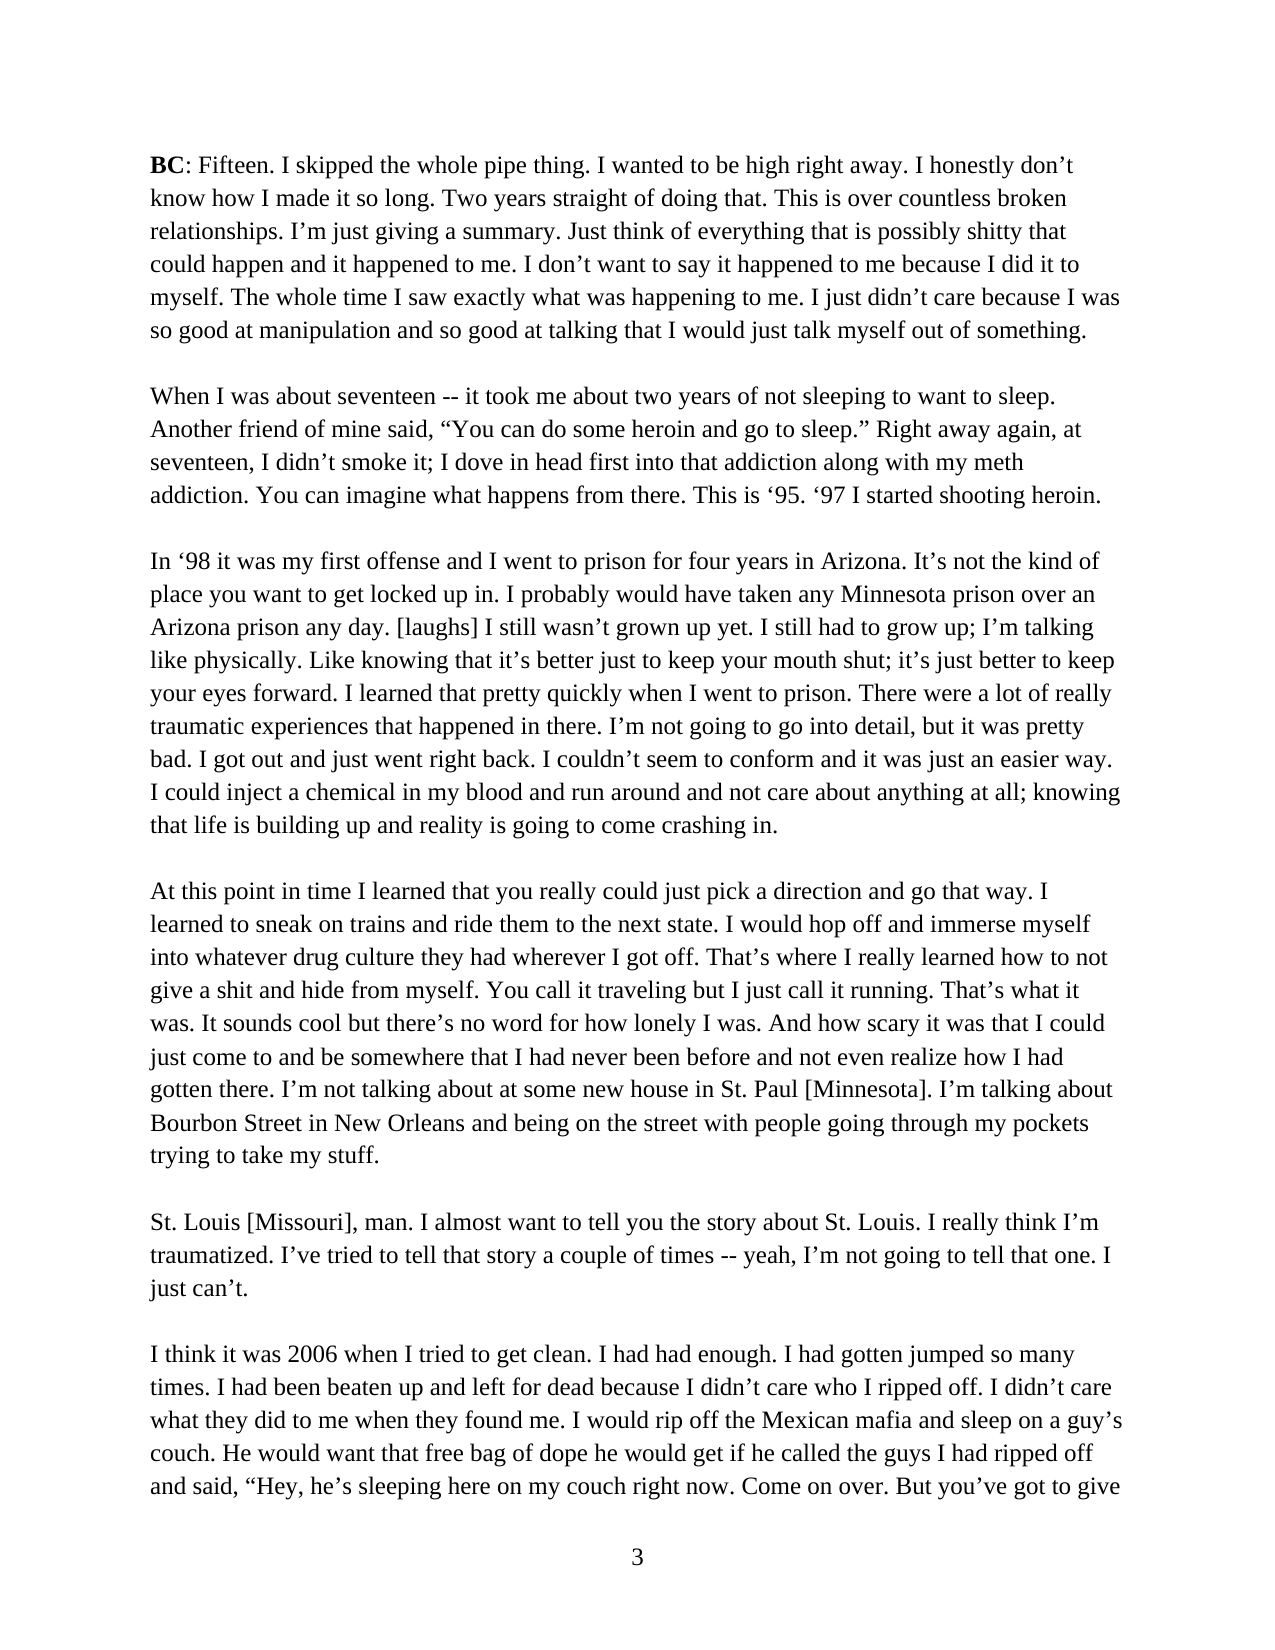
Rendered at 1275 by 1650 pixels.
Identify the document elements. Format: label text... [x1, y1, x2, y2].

text When I was about seventeen -- it took me about two years of not sleeping to want to sleep. Another friend of mine said, “You can do some heroin and go to sleep.” Right away again, at seventeen, I didn’t smoke it; I dove in head first into that addiction along with my meth addiction. You can imagine what happens from there. This is ‘95. ‘97 I started shooting heroin. [150, 381, 1125, 509]
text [150, 1339, 1125, 1499]
text BC: Fifteen. I skipped the whole pipe thing. I wanted to be high right away. I honestly don’t know how I made it so long. Two years straight of doing that. This is over countless broken relationships. I’m just giving a summary. Just think of everything that is possibly shitty that could happen and it happened to me. I don’t want to say it happened to me because I did it to myself. The whole time I saw exactly what was happening to me. I just didn’t care because I was so good at manipulation and so good at talking that I would just talk myself out of something. [150, 150, 1125, 344]
text St. Louis [Missouri], man. I almost want to tell you the story about St. Louis. I really think I’m traumatized. I’ve tried to tell that story a couple of times -- yeah, I’m not going to tell that one. I just can’t. [150, 1207, 1125, 1301]
text In ‘98 it was my first offense and I went to prison for four years in Arizona. It’s not the kind of place you want to get locked up in. I probably would have taken any Minnesota prison over an Arizona prison any day. [laughs] I still wasn’t grown up yet. I still had to grow up; I’m talking like physically. Like knowing that it’s better just to keep your mouth shut; it’s just better to keep your eyes forward. I learned that pretty quickly when I went to prison. There were a lot of really traumatic experiences that happened in there. I’m not going to go into detail, but it was pretty bad. I got out and just went right back. I couldn’t seem to conform and it was just an easier way. I could inject a chemical in my blood and run around and not care about anything at all; knowing that life is building up and reality is going to come crashing in. [150, 546, 1125, 839]
text At this point in time I learned that you really could just pick a direction and go that way. I learned to sneak on trains and ride them to the next state. I would hop off and immerse myself into whatever drug culture they had wherever I got off. That’s where I really learned how to not give a shit and hide from myself. You call it traveling but I just call it running. That’s what it was. It sounds cool but there’s no word for how lonely I was. And how scary it was that I could just come to and be somewhere that I had never been before and not even realize how I had gotten there. I’m not talking about at some new house in St. Paul [Minnesota]. I’m talking about Bourbon Street in New Orleans and being on the street with people going through my pockets trying to take my stuff. [150, 876, 1125, 1169]
